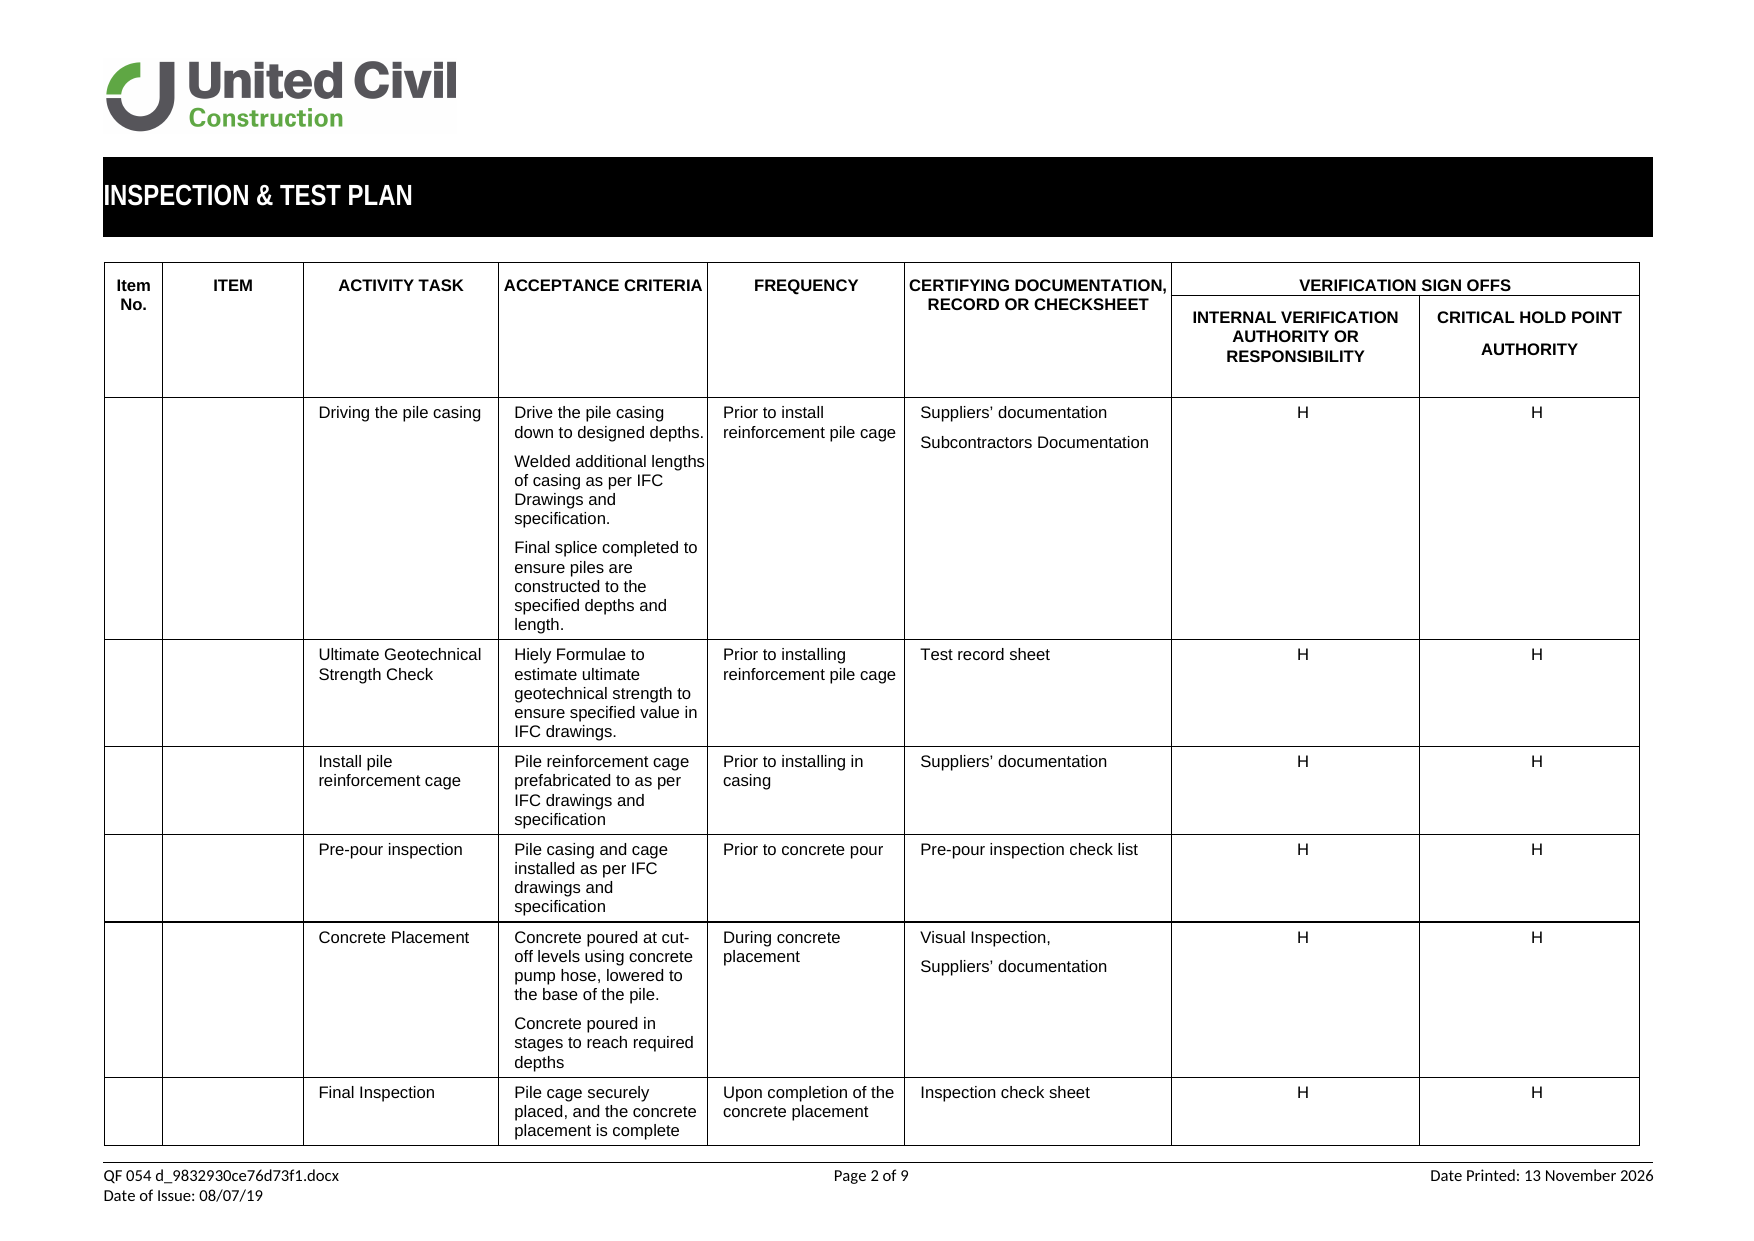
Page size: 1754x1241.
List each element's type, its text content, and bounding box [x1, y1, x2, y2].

table_cell Drive the pile casing down to designed depths. Welded additional lengths of casing as per IFC Drawings and specification. Final splice completed to ensure piles are constructed to the specified depths and length. [499, 398, 707, 639]
table_cell Suppliers’ documentation [905, 747, 1171, 834]
table_cell [105, 1078, 162, 1145]
table_cell Test record sheet [905, 640, 1171, 746]
table_cell [163, 398, 303, 639]
table_header CERTIFYING DOCUMENTATION, RECORD OR CHECKSHEET [905, 263, 1171, 397]
table_cell Prior to installing in casing [708, 747, 904, 834]
table_cell Prior to installing reinforcement pile cage [708, 640, 904, 746]
table_cell Prior to concrete pour [708, 835, 904, 921]
table_cell H [1420, 1078, 1639, 1145]
table_cell [105, 640, 162, 746]
table_cell H [1172, 835, 1419, 921]
table_header VERIFICATION SIGN OFFS [1172, 263, 1639, 294]
table_cell [163, 640, 303, 746]
table_cell INTERNAL VERIFICATION AUTHORITY OR RESPONSIBILITY [1172, 296, 1419, 397]
table_cell H [1172, 640, 1419, 746]
table_cell Upon completion of the concrete placement [708, 1078, 904, 1145]
table_cell Visual Inspection, Suppliers’ documentation [905, 923, 1171, 1077]
table_cell Hiely Formulae to estimate ultimate geotechnical strength to ensure specified value in IFC drawings. [499, 640, 707, 746]
table_cell Pile cage securely placed, and the concrete placement is complete [499, 1078, 707, 1145]
table_header Item No. [105, 263, 162, 397]
table_cell Pre-pour inspection [304, 835, 498, 921]
table_cell During concrete placement [708, 923, 904, 1077]
table_cell Concrete poured at cut-off levels using concrete pump hose, lowered to the base of the pile. Concrete poured in stages to reach required depths [499, 923, 707, 1077]
table_cell Inspection check sheet [905, 1078, 1171, 1145]
table_header Activity TASK [304, 263, 498, 397]
table_cell H [1420, 835, 1639, 921]
table_cell [163, 835, 303, 921]
table_cell [163, 923, 303, 1077]
table_cell Pile reinforcement cage prefabricated to as per IFC drawings and specification [499, 747, 707, 834]
table_cell Suppliers’ documentation Subcontractors Documentation [905, 398, 1171, 639]
table_cell [105, 923, 162, 1077]
table_cell Driving the pile casing [304, 398, 498, 639]
table_cell Pile casing and cage installed as per IFC drawings and specification [499, 835, 707, 921]
table_cell [105, 747, 162, 834]
table_cell Prior to install reinforcement pile cage [708, 398, 904, 639]
picture [103, 58, 458, 134]
table_cell H [1172, 1078, 1419, 1145]
table_cell H [1420, 640, 1639, 746]
table_cell H [1420, 923, 1639, 1077]
table_cell [105, 835, 162, 921]
table_cell [163, 1078, 303, 1145]
table_cell H [1172, 923, 1419, 1077]
table_cell Concrete Placement [304, 923, 498, 1077]
table_cell Install pile reinforcement cage [304, 747, 498, 834]
table_header Item [163, 263, 303, 397]
table_cell H [1172, 398, 1419, 639]
table_cell H [1172, 747, 1419, 834]
table_cell Ultimate Geotechnical Strength Check [304, 640, 498, 746]
table_cell H [1420, 747, 1639, 834]
table_header Acceptance Criteria [499, 263, 707, 397]
table_cell CRITICAL HOLD POINT AUTHORITY [1420, 296, 1639, 397]
table_cell Pre-pour inspection check list [905, 835, 1171, 921]
table_cell [105, 398, 162, 639]
table_cell [163, 747, 303, 834]
table_cell H [1420, 398, 1639, 639]
table_cell Final Inspection [304, 1078, 498, 1145]
table_header FREQUENCY [708, 263, 904, 397]
